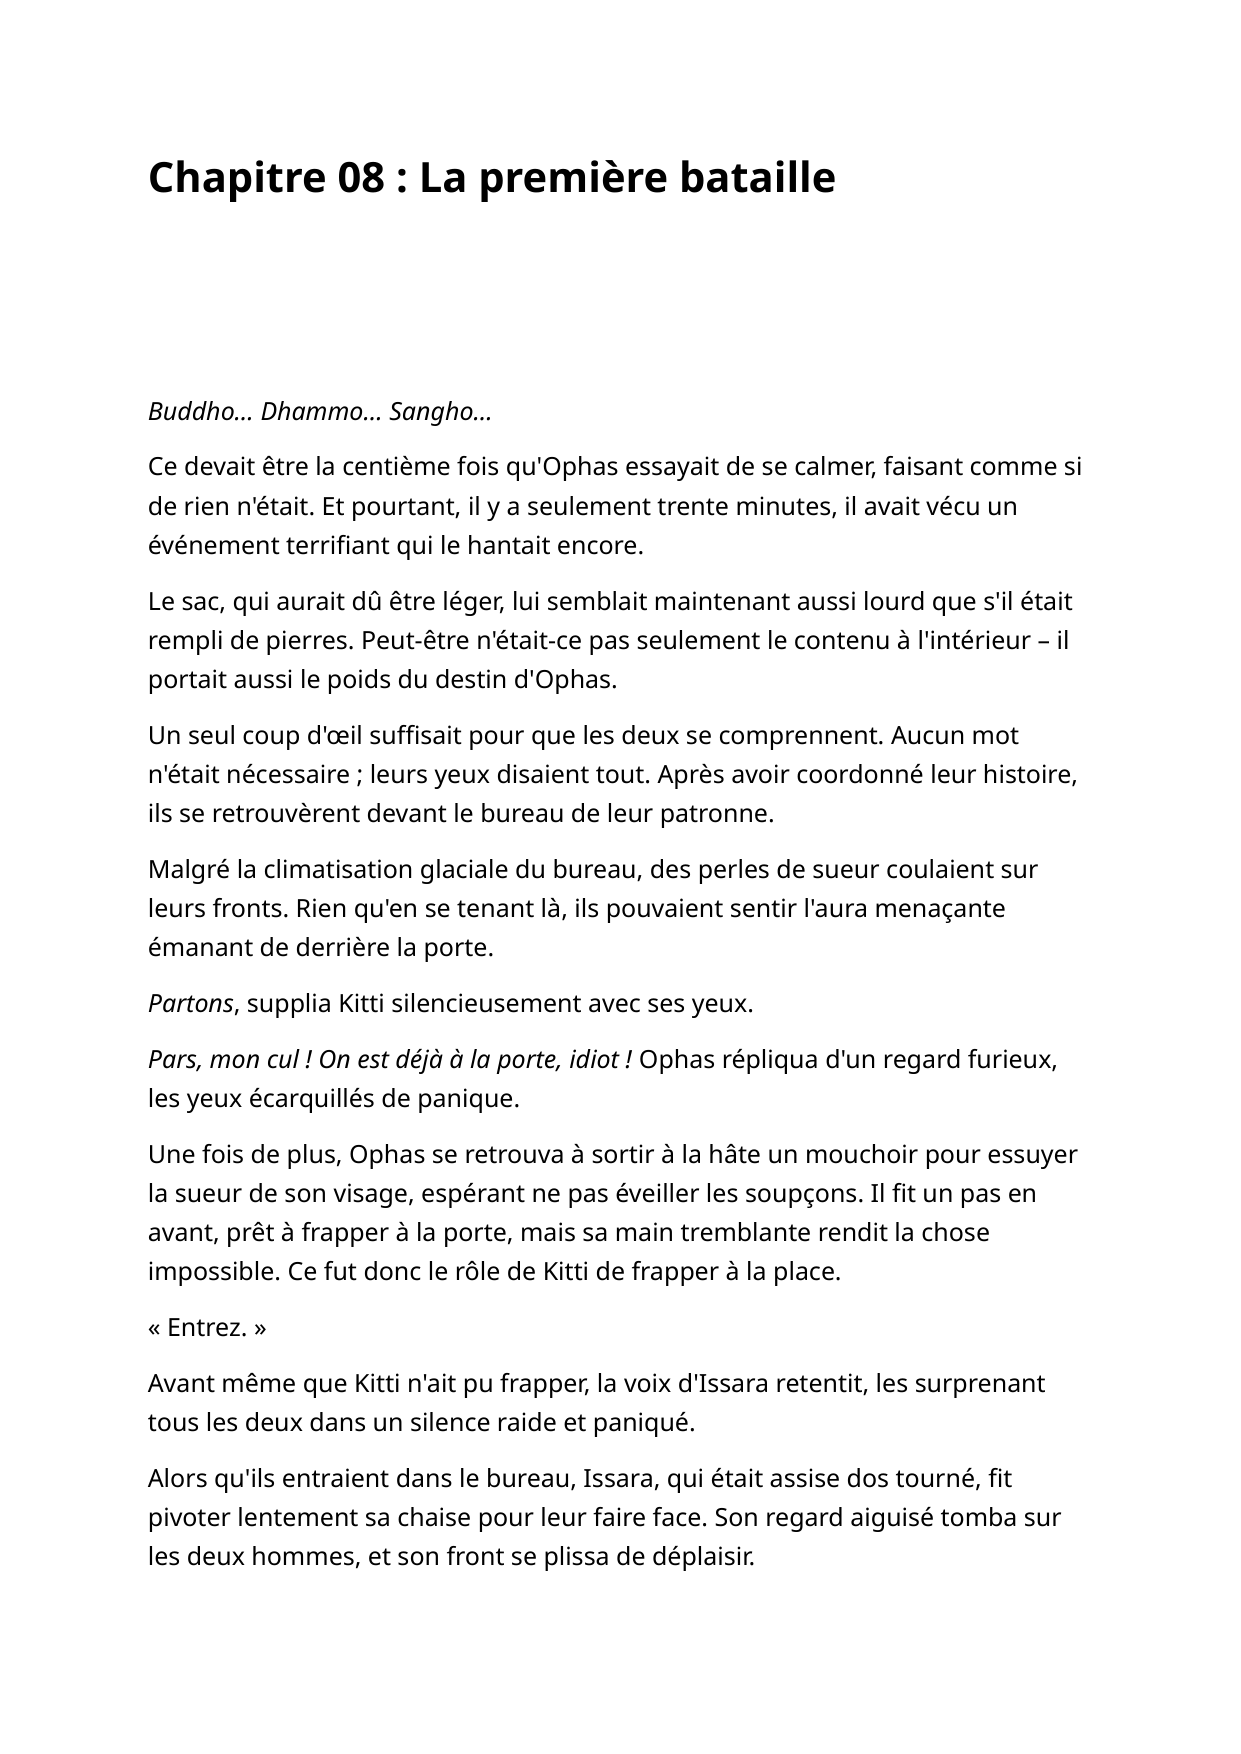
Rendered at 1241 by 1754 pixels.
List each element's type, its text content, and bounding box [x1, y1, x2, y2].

text Le sac, qui aurait dû être léger, lui semblait maintenant aussi lourd que s'il était rempli de pierres. Peut-être n'était-ce pas seulement le contenu à l'intérieur – il portait aussi le poids du destin d'Ophas. [148, 583, 1093, 696]
text Malgré la climatisation glaciale du bureau, des perles de sueur coulaient sur leurs fronts. Rien qu'en se tenant là, ils pouvaient sentir l'aura menaçante émanant de derrière la porte. [148, 852, 1093, 964]
text Alors qu'ils entraient dans le bureau, Issara, qui était assise dos tourné, fit pivoter lentement sa chaise pour leur faire face. Son regard aiguisé tomba sur les deux hommes, et son front se plissa de déplaisir. [148, 1461, 1093, 1573]
text Chapitre 08 : La première bataille [148, 148, 1093, 204]
text Un seul coup d'œil suffisait pour que les deux se comprennent. Aucun mot n'était nécessaire ; leurs yeux disaient tout. Après avoir coordonné leur histoire, ils se retrouvèrent devant le bureau de leur patronne. [148, 717, 1093, 830]
text Buddho… Dhammo… Sangho… [148, 393, 1093, 427]
text Ce devait être la centième fois qu'Ophas essayait de se calmer, faisant comme si de rien n'était. Et pourtant, il y a seulement trente minutes, il avait vécu un événement terrifiant qui le hantait encore. [148, 449, 1093, 561]
text Partons, supplia Kitti silencieusement avec ses yeux. [148, 986, 1093, 1020]
text « Entrez. » [148, 1310, 1093, 1344]
text Pars, mon cul ! On est déjà à la porte, idiot ! Ophas répliqua d'un regard furieux, les yeux écarquillés de panique. [148, 1042, 1093, 1115]
text Une fois de plus, Ophas se retrouva à sortir à la hâte un mouchoir pour essuyer la sueur de son visage, espérant ne pas éveiller les soupçons. Il fit un pas en avant, prêt à frapper à la porte, mais sa main tremblante rendit la chose impossible. Ce fut donc le rôle de Kitti de frapper à la place. [148, 1137, 1093, 1288]
text Avant même que Kitti n'ait pu frapper, la voix d'Issara retentit, les surprenant tous les deux dans un silence raide et paniqué. [148, 1366, 1093, 1439]
